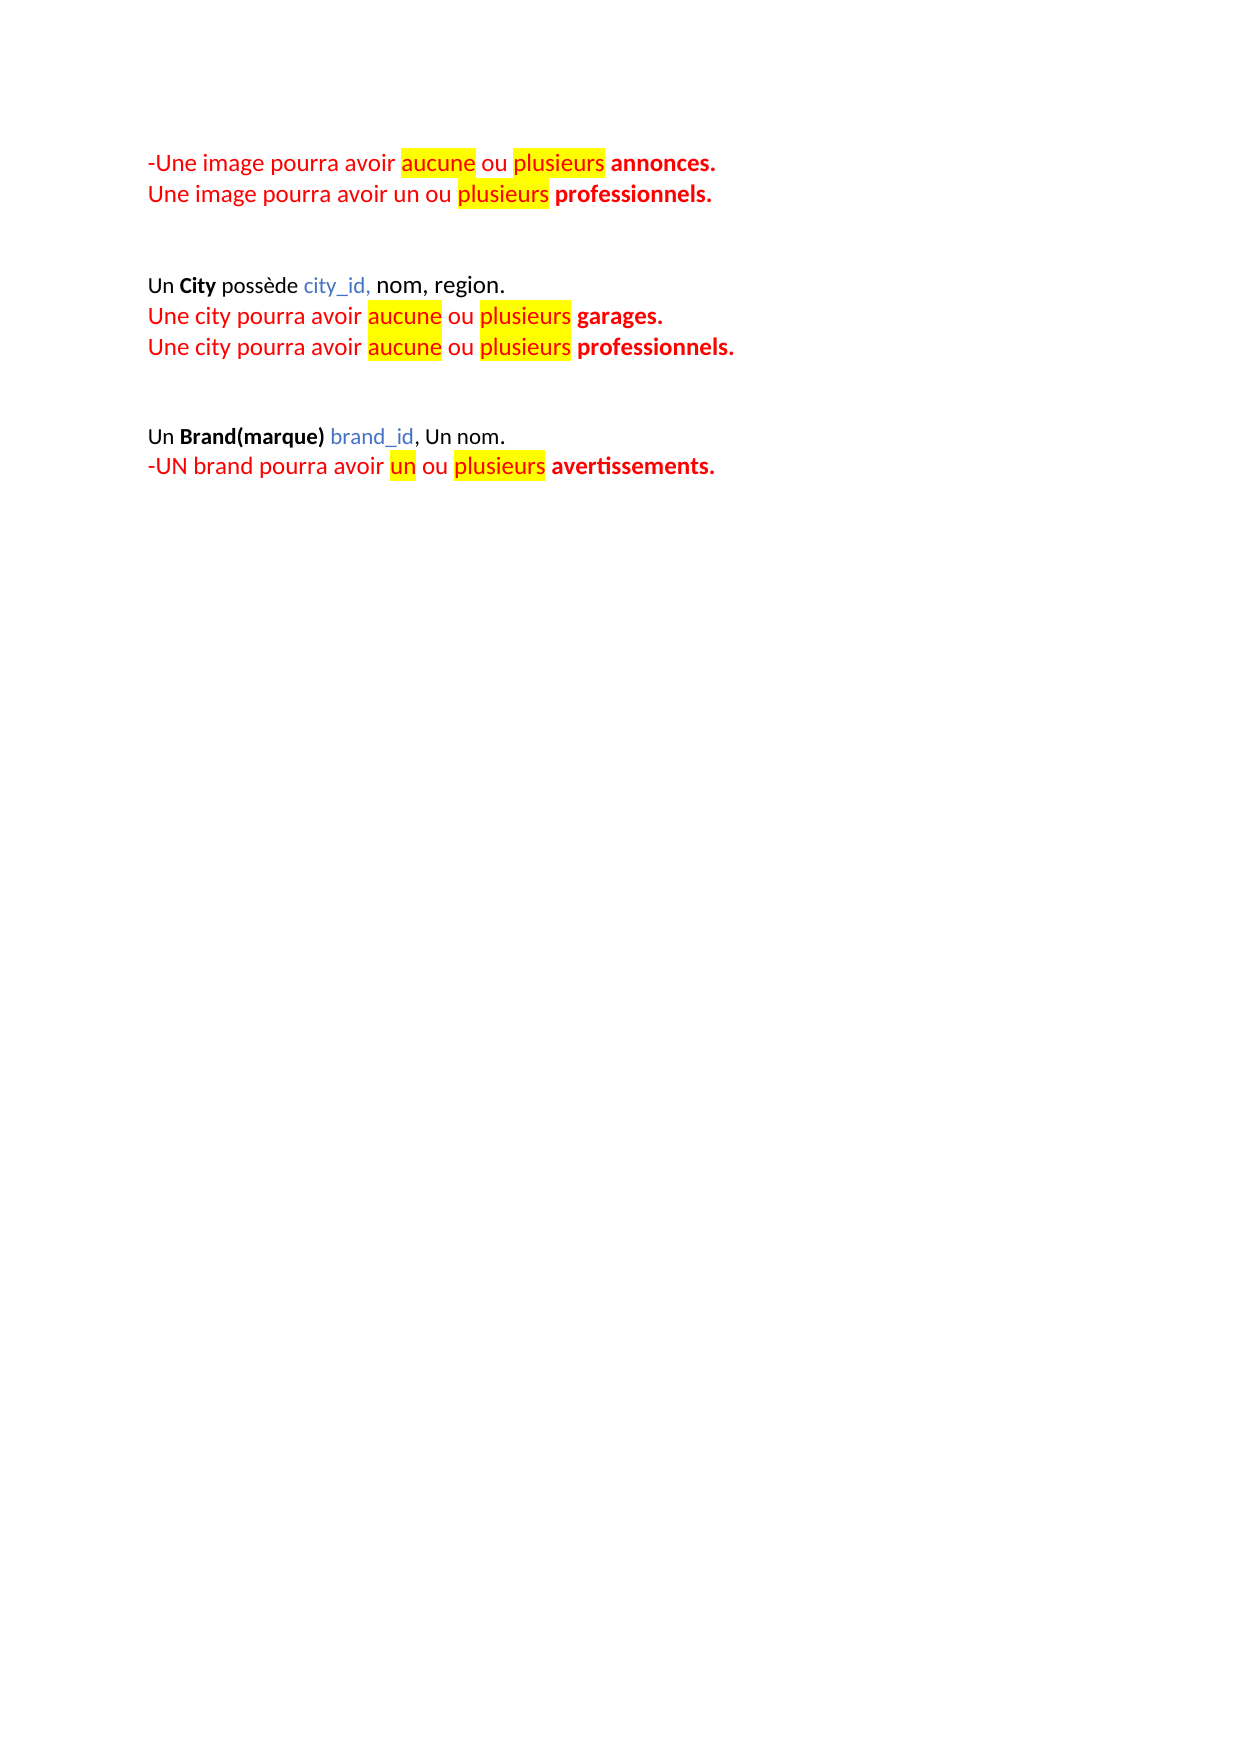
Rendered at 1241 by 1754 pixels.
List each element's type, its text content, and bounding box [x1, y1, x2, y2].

text Une city pourra avoir aucune ou plusieurs garages. [571, 300, 1093, 331]
text -UN brand pourra avoir un ou plusieurs avertissements. [545, 450, 1093, 481]
text Une image pourra avoir un ou plusieurs professionnels. [148, 178, 458, 209]
text Un City possède city_id, nom, region. [148, 270, 1093, 300]
text -UN brand pourra avoir un ou plusieurs avertissements. [148, 450, 390, 481]
text Une city pourra avoir aucune ou plusieurs professionnels. [571, 331, 1093, 361]
text Une city pourra avoir aucune ou plusieurs garages. [148, 300, 368, 331]
text Une city pourra avoir aucune ou plusieurs professionnels. [148, 331, 368, 361]
text -Une image pourra avoir aucune ou plusieurs annonces. [148, 148, 401, 178]
text -Une image pourra avoir aucune ou plusieurs annonces. [605, 148, 1093, 178]
text Une image pourra avoir un ou plusieurs professionnels. [549, 178, 1093, 209]
text Un Brand(marque) brand_id, Un nom. [148, 420, 1093, 450]
